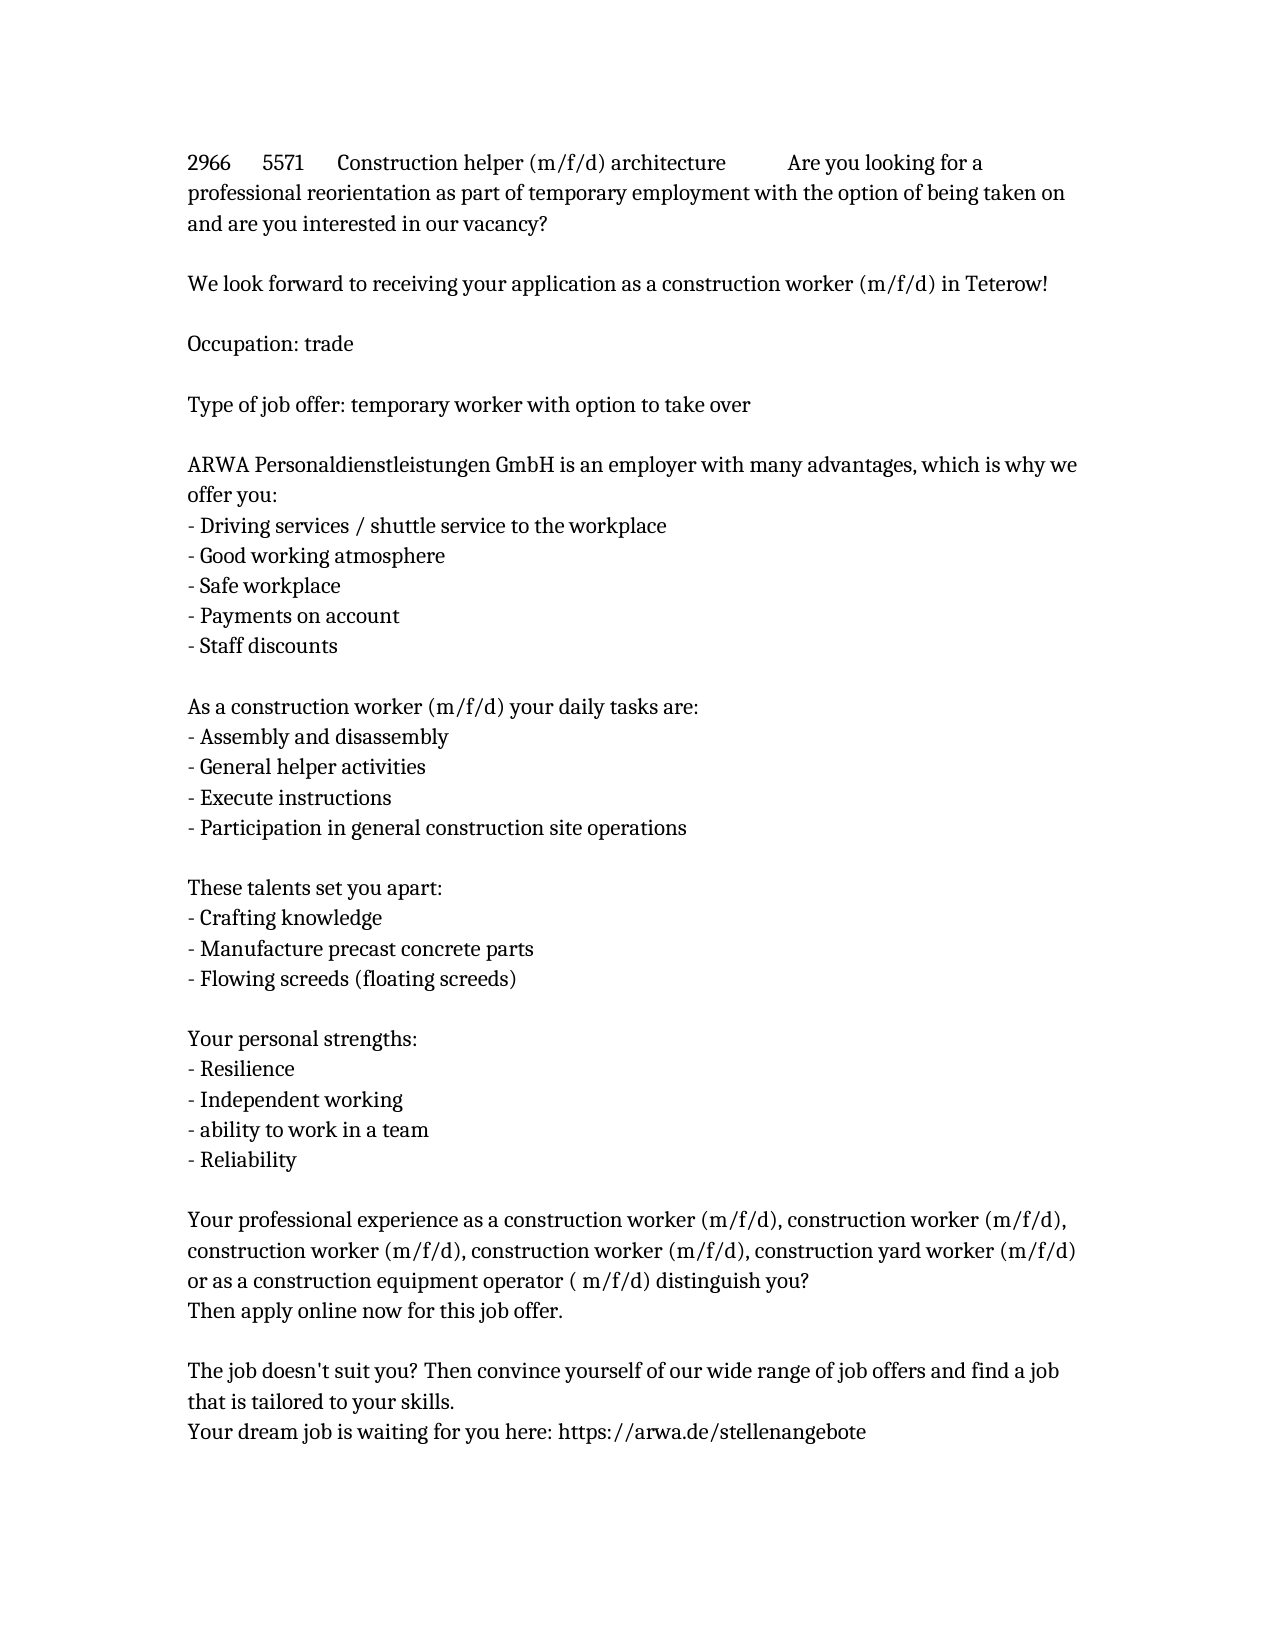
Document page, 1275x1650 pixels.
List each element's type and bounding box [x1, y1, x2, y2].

text [187, 150, 1087, 1475]
